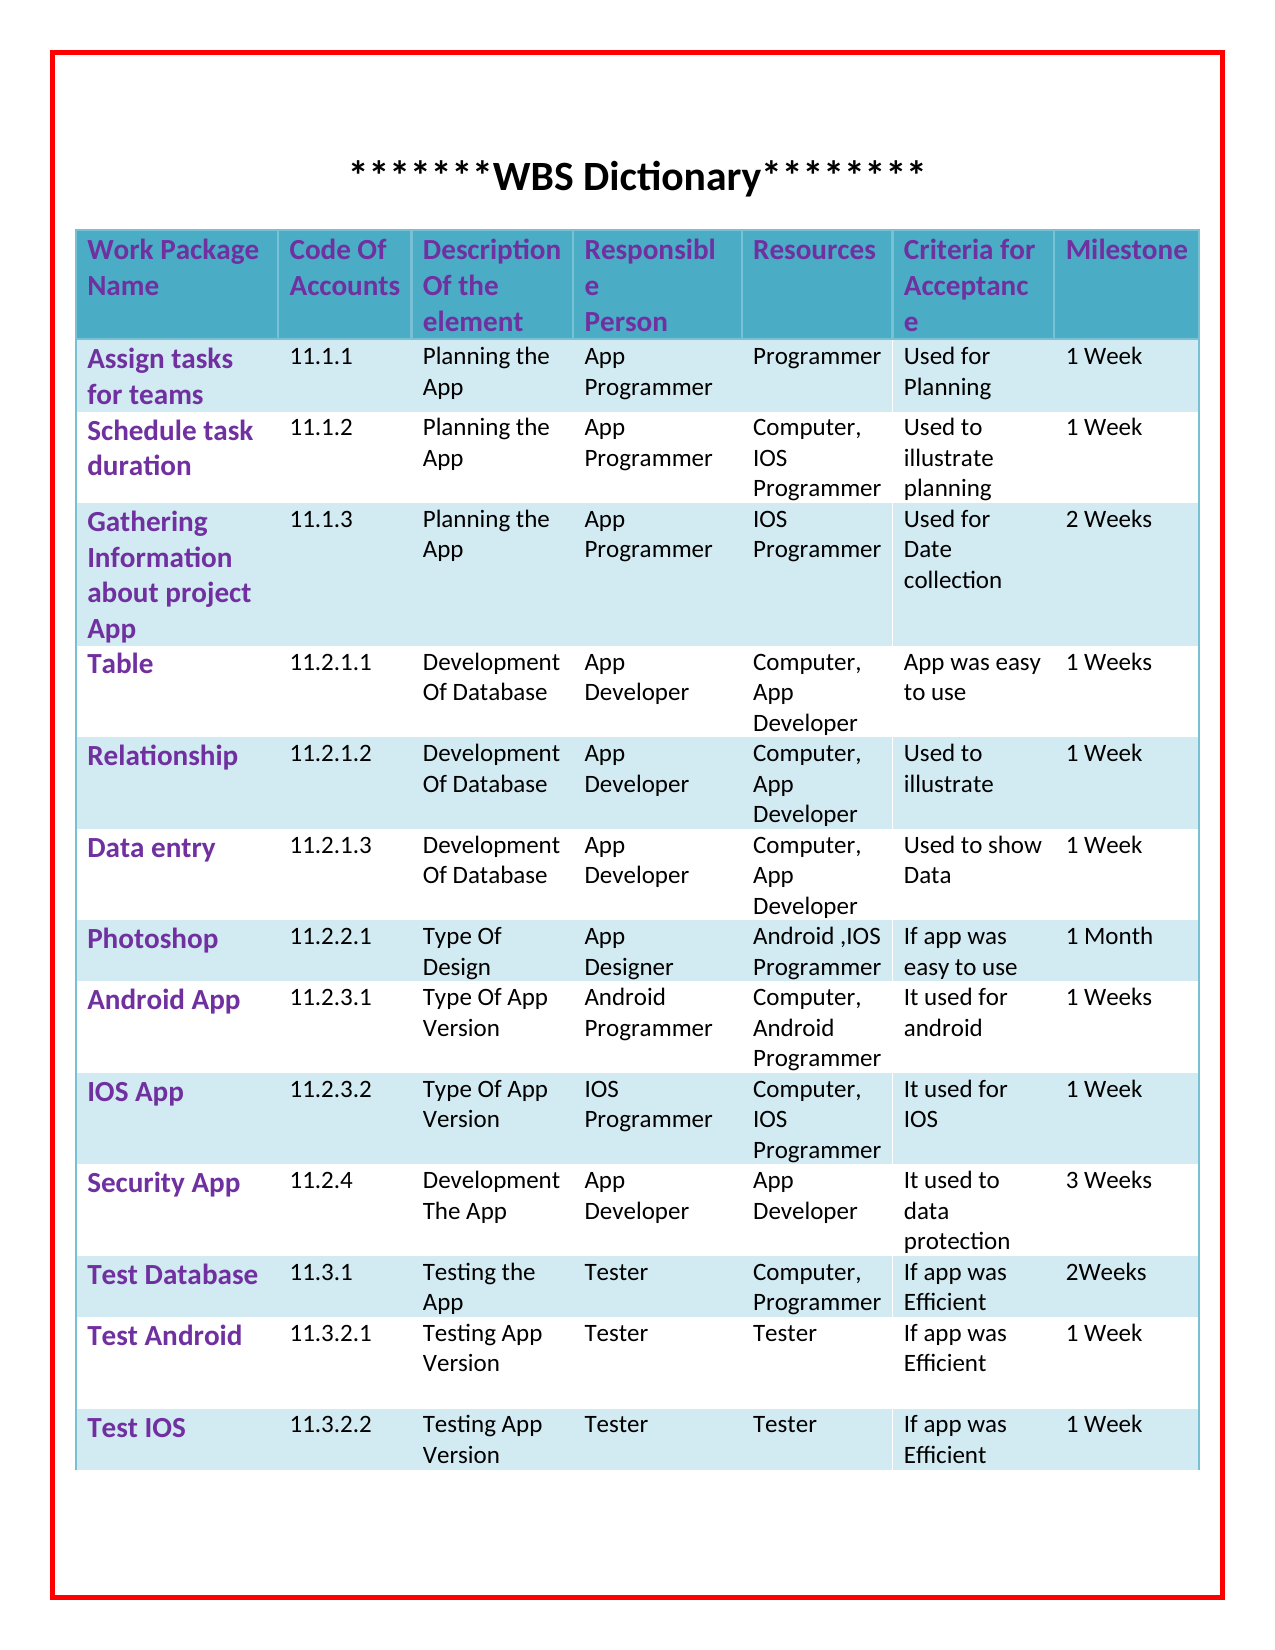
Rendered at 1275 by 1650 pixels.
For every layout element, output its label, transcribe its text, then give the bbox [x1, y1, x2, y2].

table_header Responsible Person [574, 231, 741, 338]
table_cell Relationship [77, 737, 278, 829]
table_cell Used to illustrate planning [893, 412, 1054, 503]
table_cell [893, 1409, 1054, 1470]
table_cell Used to show Data [893, 829, 1054, 920]
table_cell IOS App [77, 1073, 278, 1164]
table_cell App Programmer [573, 340, 742, 412]
table_cell App Developer [573, 1165, 742, 1256]
table_cell Type Of Design [411, 920, 573, 981]
table_cell Tester [573, 1317, 742, 1409]
table_cell Computer, Programmer [742, 1256, 892, 1317]
table_cell If app was Efficient [893, 1317, 1054, 1409]
table_cell 11.2.1.3 [278, 829, 411, 920]
table_cell 1 Week [1054, 412, 1198, 503]
table_cell 11.2.2.1 [278, 920, 411, 981]
table_cell 11.1.3 [278, 503, 411, 646]
table_cell 1 Week [1054, 737, 1198, 829]
table_cell Photoshop [77, 920, 278, 981]
table_cell Tester [573, 1256, 742, 1317]
table_header Code Of Accounts [279, 231, 410, 338]
table_cell 11.1.2 [278, 412, 411, 503]
table_cell Test IOS [77, 1409, 278, 1470]
table_cell 2 Weeks [1054, 503, 1198, 646]
table_header Description Of the element [413, 231, 572, 338]
table_cell Used to illustrate [893, 737, 1054, 829]
table_cell Testing the App [411, 1256, 573, 1317]
table_cell Computer, IOS Programmer [742, 1073, 892, 1164]
table_cell 11.3.2.1 [278, 1317, 411, 1409]
table_cell Tester [742, 1317, 892, 1409]
table_cell Development Of Database [411, 829, 573, 920]
table_cell App Developer [573, 829, 742, 920]
table_cell Table [77, 646, 278, 737]
table_cell Computer, App Developer [742, 737, 892, 829]
table_cell App Developer [742, 1165, 892, 1256]
table_cell Planning the App [411, 503, 573, 646]
table_cell 11.1.1 [278, 340, 411, 412]
table_cell Computer, Android Programmer [742, 981, 892, 1073]
table_cell Test Android [77, 1317, 278, 1409]
table_cell Programmer [742, 340, 892, 412]
table_cell 1 Week [1054, 1317, 1198, 1409]
table_cell Gathering Information about project App [77, 503, 278, 646]
table_cell Security App [77, 1165, 278, 1256]
table_cell 11.3.2.2 [278, 1409, 411, 1470]
table_cell App was easy to use [893, 646, 1054, 737]
table_cell If app was easy to use [893, 920, 1054, 981]
table_cell Computer, App Developer [742, 829, 892, 920]
table_cell It used for android [893, 981, 1054, 1073]
table_cell 11.2.3.2 [278, 1073, 411, 1164]
table_cell Schedule task duration [77, 412, 278, 503]
table_cell Testing App Version [411, 1409, 573, 1470]
table_cell Android App [77, 981, 278, 1073]
table_cell Assign tasks for teams [77, 340, 278, 412]
table_cell IOS Programmer [742, 503, 892, 646]
table_header Criteria for Acceptance [894, 231, 1053, 338]
table_cell App Developer [573, 737, 742, 829]
table_cell Development Of Database [411, 737, 573, 829]
table_cell 2Weeks [1054, 1256, 1198, 1317]
text *******WBS Dictionary******** [150, 150, 1125, 201]
table_cell App Programmer [573, 503, 742, 646]
table_cell Data entry [77, 829, 278, 920]
table_cell Type Of App Version [411, 981, 573, 1073]
table_cell 11.2.1.2 [278, 737, 411, 829]
table_header Work Package Name [77, 231, 277, 338]
table_cell Computer, App Developer [742, 646, 892, 737]
table_cell Used for Planning [893, 340, 1054, 412]
table_header Milestone [1055, 231, 1198, 338]
table_cell Development The App [411, 1165, 573, 1256]
table_cell App Programmer [573, 412, 742, 503]
table_cell App Designer [573, 920, 742, 981]
table_cell Development Of Database [411, 646, 573, 737]
table_cell Planning the App [411, 340, 573, 412]
table_cell 1 Week [1054, 1073, 1198, 1164]
table_cell Planning the App [411, 412, 573, 503]
table_cell Computer, IOS Programmer [742, 412, 892, 503]
table_cell App Developer [573, 646, 742, 737]
table_cell 1 Weeks [1054, 981, 1198, 1073]
table_cell 11.2.1.1 [278, 646, 411, 737]
table_cell Android Programmer [573, 981, 742, 1073]
table_cell Type Of App Version [411, 1073, 573, 1164]
table_cell 1 Week [1054, 1409, 1198, 1470]
table_cell Tester [573, 1409, 742, 1470]
table_cell IOS Programmer [573, 1073, 742, 1164]
table_cell 1 Weeks [1054, 646, 1198, 737]
table_cell It used to data protection [893, 1165, 1054, 1256]
table_cell 1 Week [1054, 340, 1198, 412]
table_cell 11.2.4 [278, 1165, 411, 1256]
table_cell Used for Date collection [893, 503, 1054, 646]
table_cell If app was Efficient [893, 1256, 1054, 1317]
table_cell Android ,IOS Programmer [742, 920, 892, 981]
table_cell Tester [742, 1409, 892, 1470]
table_cell Testing App Version [411, 1317, 573, 1409]
table_header Resources [743, 231, 891, 338]
table_cell It used for IOS [893, 1073, 1054, 1164]
table_cell 1 Month [1054, 920, 1198, 981]
table_cell 3 Weeks [1054, 1165, 1198, 1256]
table_cell 11.3.1 [278, 1256, 411, 1317]
table_cell 1 Week [1054, 829, 1198, 920]
table_cell 11.2.3.1 [278, 981, 411, 1073]
table_cell Test Database [77, 1256, 278, 1317]
